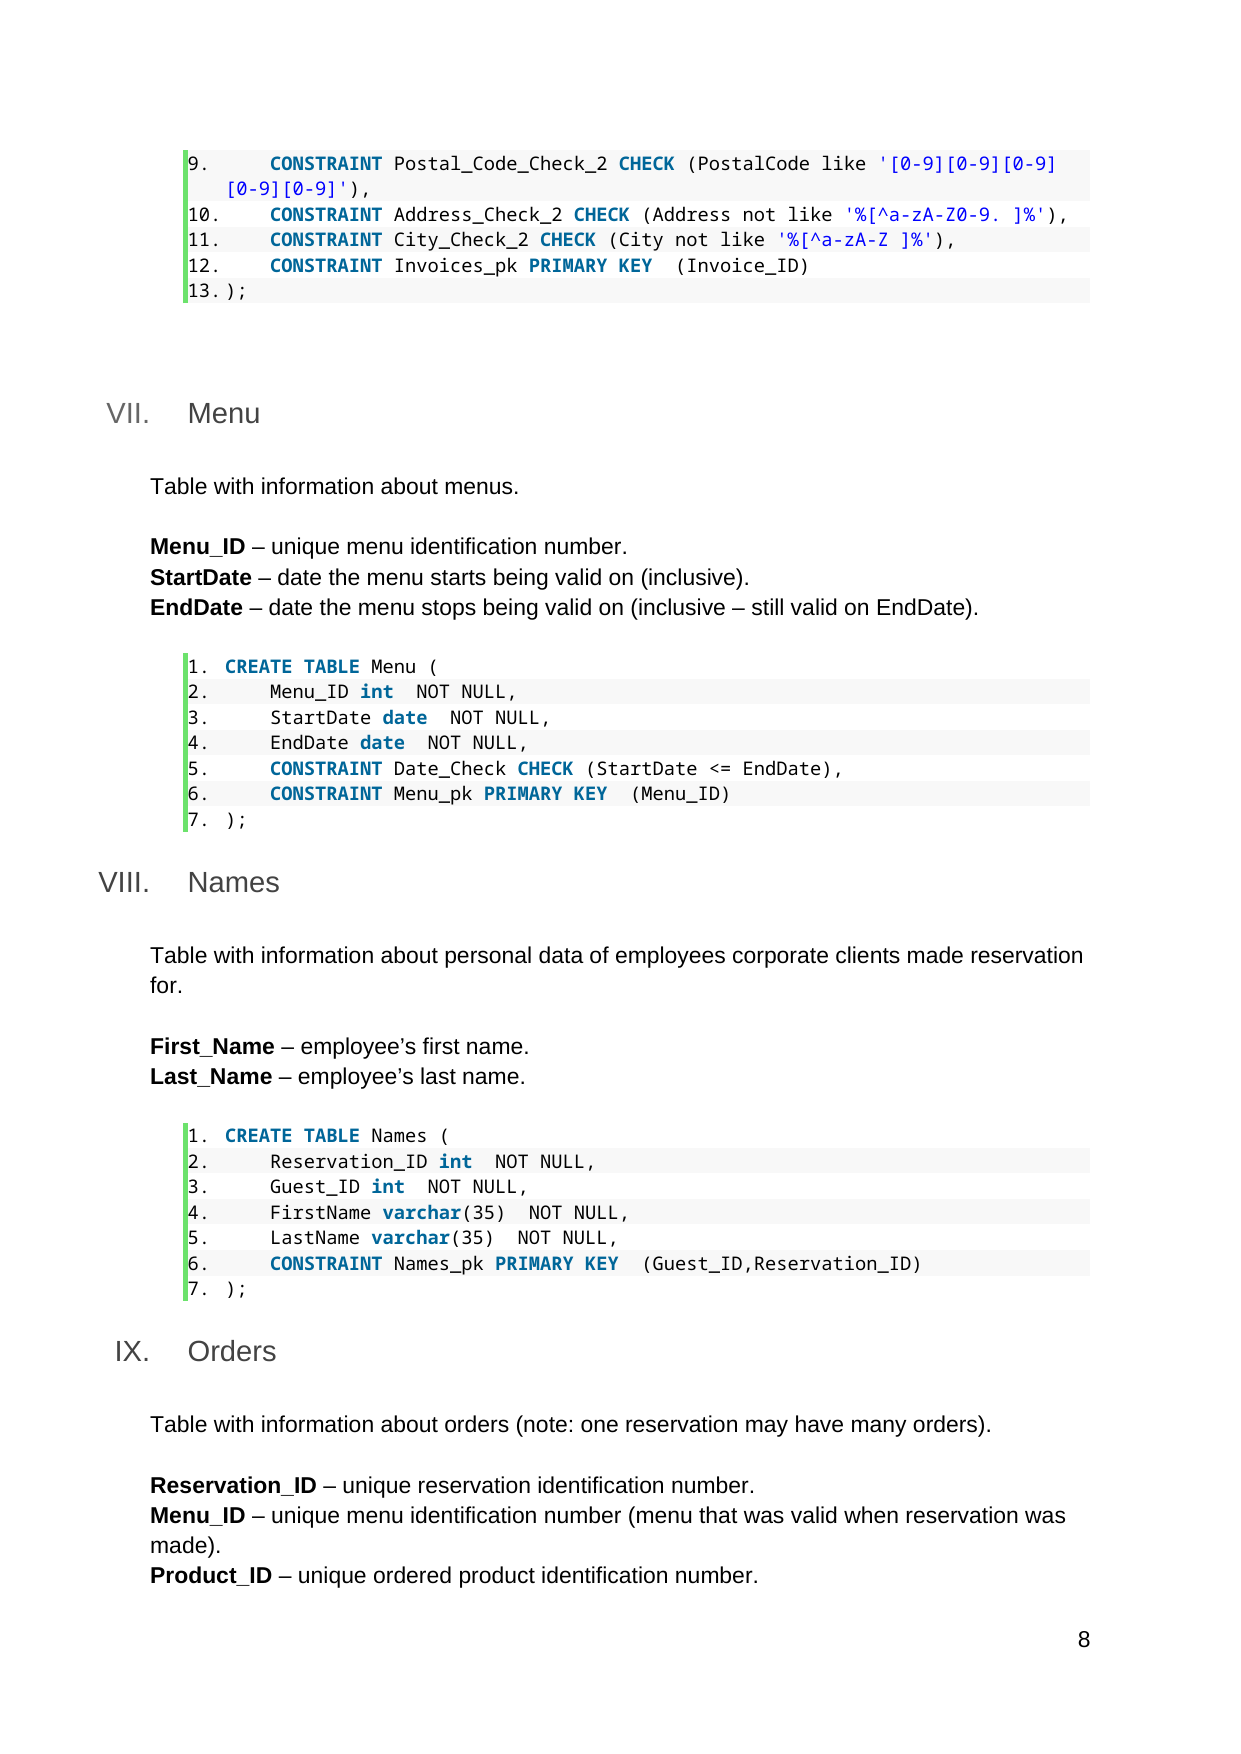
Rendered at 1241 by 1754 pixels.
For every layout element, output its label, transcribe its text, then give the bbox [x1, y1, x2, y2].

text First_Name – employee’s first name. [150, 1033, 1090, 1059]
list LastName varchar(35) NOT NULL, [188, 1224, 1090, 1250]
subtitle Menu [150, 396, 1090, 429]
list CREATE TABLE Menu ( [188, 653, 1090, 679]
text Menu_ID – unique menu identification number (menu that was valid when reservation was made). [150, 1502, 1090, 1559]
list Guest_ID int NOT NULL, [188, 1173, 1090, 1199]
text Table with information about orders (note: one reservation may have many orders). [150, 1411, 1090, 1438]
list CONSTRAINT Postal_Code_Check_2 CHECK (PostalCode like '[0-9][0-9][0-9][0-9][0-9]'), [188, 150, 1090, 201]
list StartDate date NOT NULL, [188, 704, 1090, 730]
text EndDate – date the menu stops being valid on (inclusive – still valid on EndDate). [150, 594, 1090, 620]
list ); [188, 806, 1090, 832]
list CONSTRAINT Menu_pk PRIMARY KEY (Menu_ID) [188, 781, 1090, 806]
text Table with information about personal data of employees corporate clients made reservation for. [150, 942, 1090, 999]
list ); [188, 1276, 1090, 1301]
text Last_Name – employee’s last name. [150, 1063, 1090, 1089]
list EndDate date NOT NULL, [188, 730, 1090, 755]
list CREATE TABLE Names ( [183, 1122, 1090, 1148]
list Reservation_ID int NOT NULL, [188, 1148, 1090, 1173]
text Product_ID – unique ordered product identification number. [150, 1562, 1090, 1589]
text StartDate – date the menu starts being valid on (inclusive). [150, 563, 1090, 590]
list FirstName varchar(35) NOT NULL, [188, 1199, 1090, 1224]
list CONSTRAINT Address_Check_2 CHECK (Address not like '%[^a-zA-Z0-9. ]%'), [188, 201, 1090, 227]
list CONSTRAINT City_Check_2 CHECK (City not like '%[^a-zA-Z ]%'), [188, 227, 1090, 252]
text Menu_ID – unique menu identification number. [150, 533, 1090, 560]
text Table with information about menus. [150, 473, 1090, 499]
list Menu_ID int NOT NULL, [188, 679, 1090, 704]
list CONSTRAINT Names_pk PRIMARY KEY (Guest_ID,Reservation_ID) [188, 1250, 1090, 1276]
list CONSTRAINT Invoices_pk PRIMARY KEY (Invoice_ID) [188, 252, 1090, 278]
subtitle Orders [150, 1334, 1090, 1368]
list CONSTRAINT Date_Check CHECK (StartDate <= EndDate), [188, 755, 1090, 781]
subtitle Names [150, 865, 1090, 899]
text Reservation_ID – unique reservation identification number. [150, 1472, 1090, 1498]
list ); [188, 278, 1090, 303]
